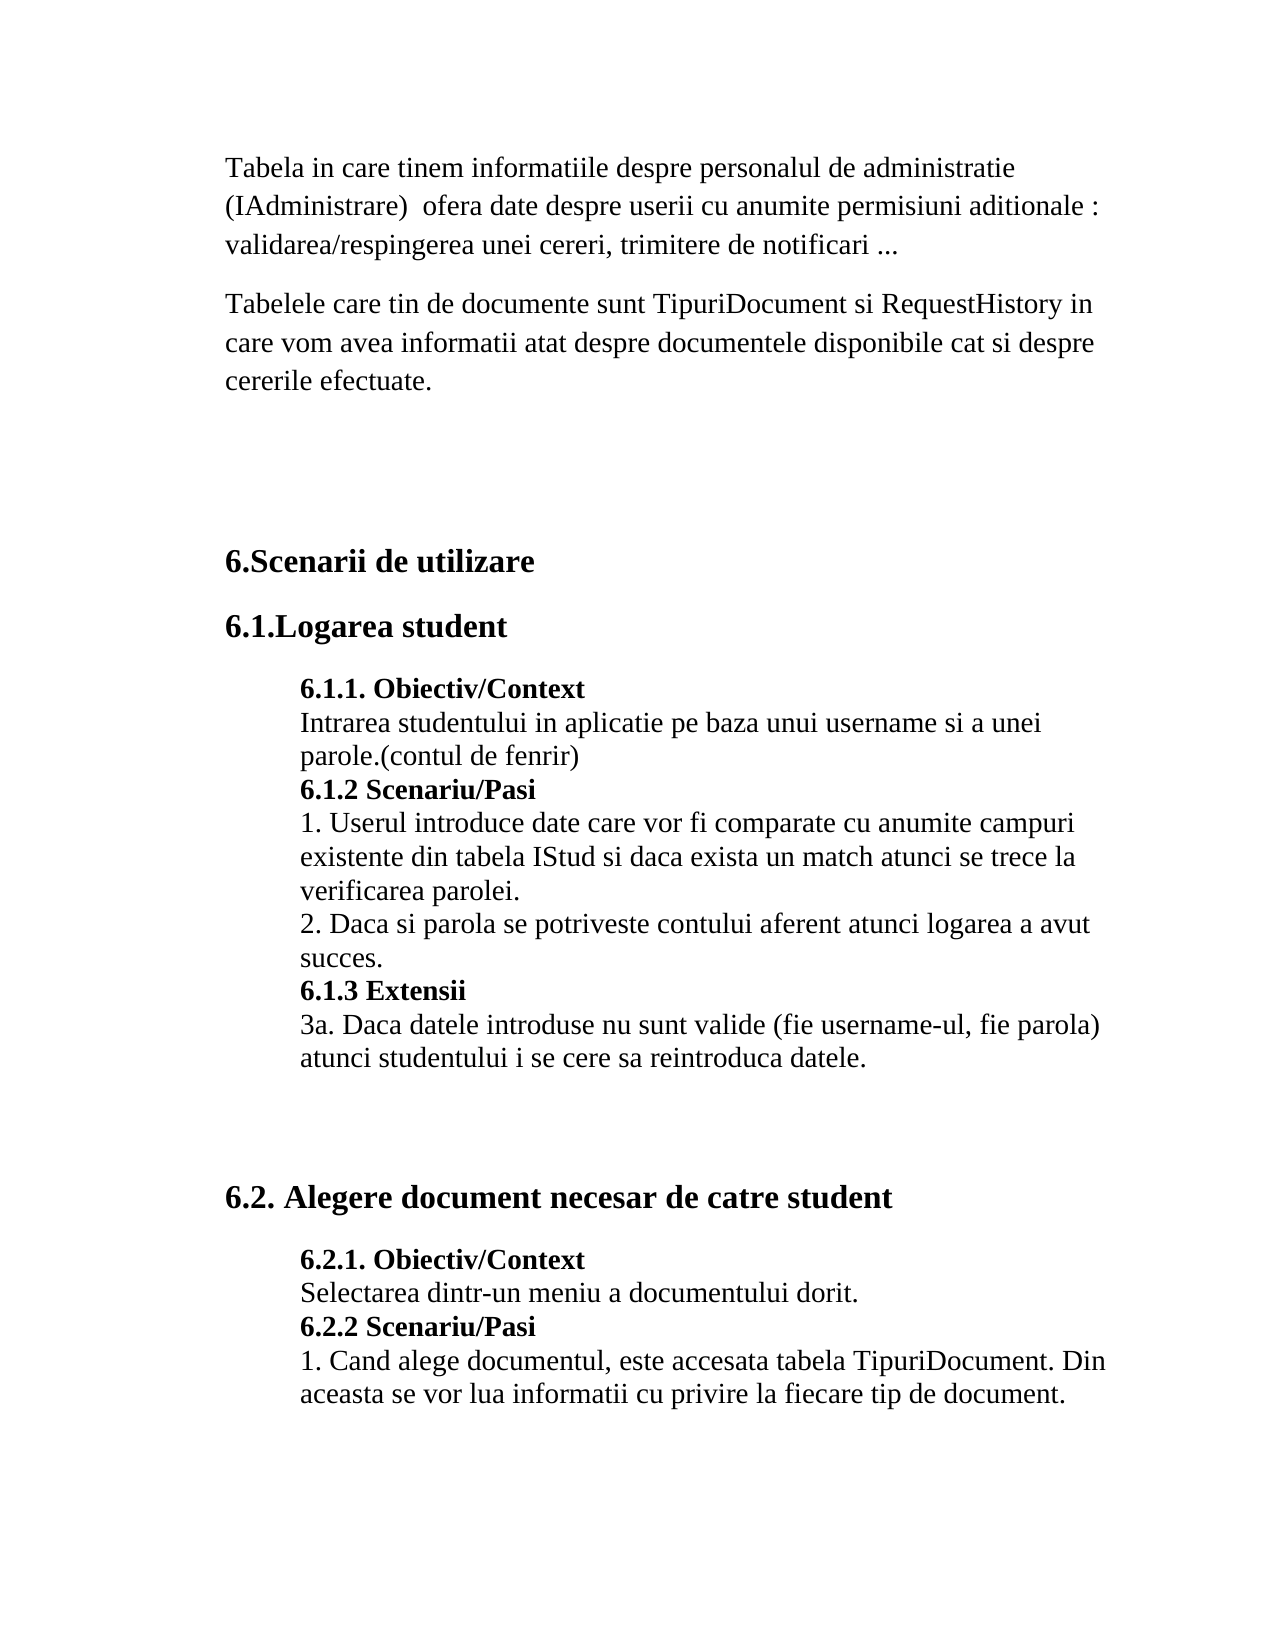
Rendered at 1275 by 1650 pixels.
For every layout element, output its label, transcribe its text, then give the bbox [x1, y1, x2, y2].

text Intrarea studentului in aplicatie pe baza unui username si a unei parole.(contul de fenrir) [300, 705, 1125, 772]
text Tabelele care tin de documente sunt TipuriDocument si RequestHistory in care vom avea informatii atat despre documentele disponibile cat si despre cererile efectuate. [225, 286, 1125, 397]
text 2. Daca si parola se potriveste contului aferent atunci logarea a avut succes. [300, 906, 1125, 973]
text 3a. Daca datele introduse nu sunt valide (fie username-ul, fie parola) atunci studentului i se cere sa reintroduca datele. [300, 1007, 1125, 1074]
text 6.2.1. Obiectiv/Context [300, 1242, 1125, 1276]
text 1. Cand alege documentul, este accesata tabela TipuriDocument. Din aceasta se vor lua informatii cu privire la fiecare tip de document. [300, 1343, 1125, 1410]
text Tabela in care tinem informatiile despre personalul de administratie (IAdministrare) ofera date despre userii cu anumite permisiuni aditionale : validarea/respingerea unei cereri, trimitere de notificari ... [225, 150, 1125, 261]
text 1. Userul introduce date care vor fi comparate cu anumite campuri existente din tabela IStud si daca exista un match atunci se trece la verificarea parolei. [300, 806, 1125, 906]
text 6.1.Logarea student [225, 607, 1125, 645]
text Selectarea dintr-un meniu a documentului dorit. [300, 1276, 1125, 1309]
text 6.2.2 Scenariu/Pasi [300, 1309, 1125, 1343]
text 6.Scenarii de utilizare [225, 542, 1125, 580]
text 6.1.1. Obiectiv/Context [300, 671, 1125, 705]
text 6.2. Alegere document necesar de catre student [225, 1177, 1125, 1216]
text 6.1.2 Scenariu/Pasi [300, 772, 1125, 806]
text 6.1.3 Extensii [300, 973, 1125, 1007]
